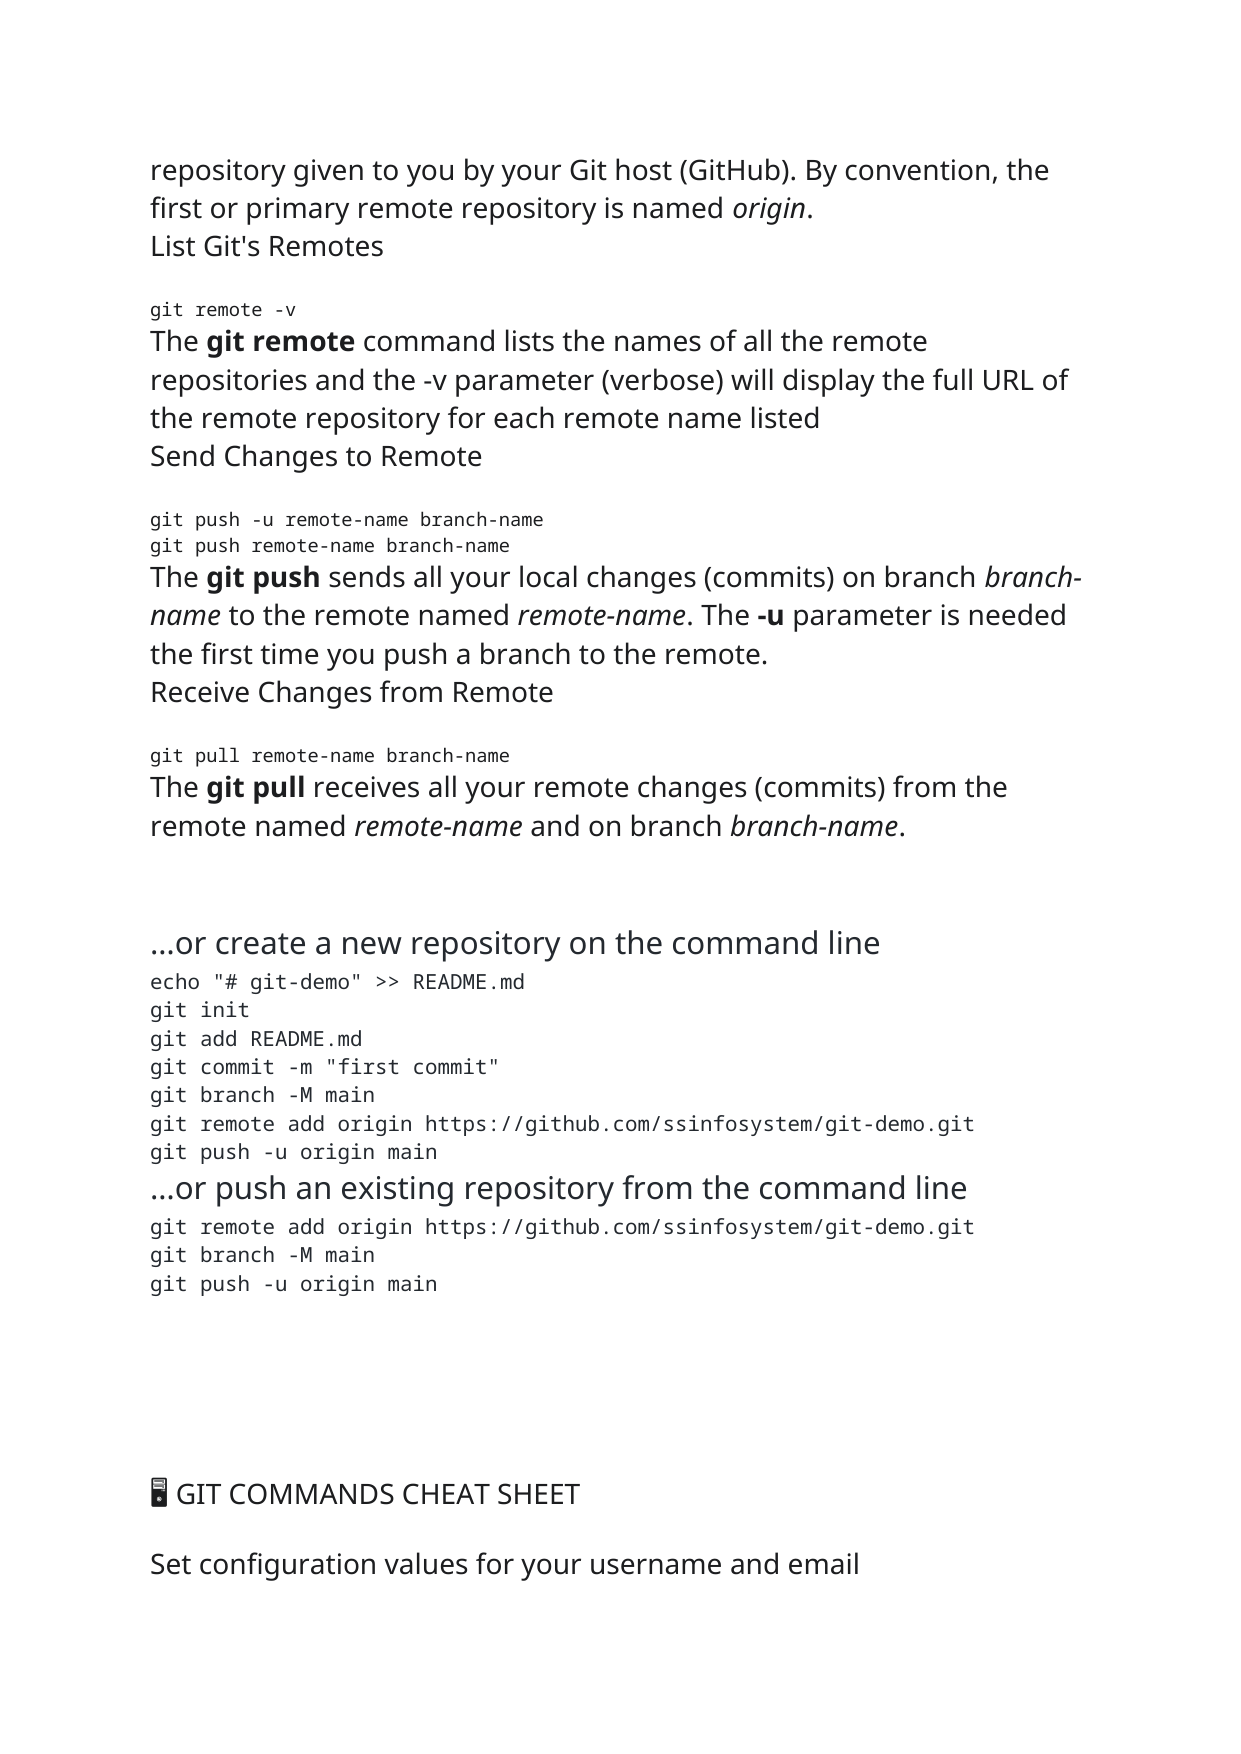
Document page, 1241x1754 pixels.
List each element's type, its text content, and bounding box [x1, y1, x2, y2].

text Send Changes to Remote [150, 437, 1090, 475]
text List Git's Remotes [150, 227, 1090, 265]
text git push -u origin main [150, 1269, 1090, 1297]
text git push remote-name branch-name [150, 532, 1090, 557]
text git init [150, 995, 1090, 1024]
text git remote add origin https://github.com/ssinfosystem/git-demo.git [150, 1109, 1090, 1137]
text git pull remote-name branch-name [150, 742, 1090, 767]
text The git remote command lists the names of all the remote repositories and the -v parameter (verbose) will display the full URL of the remote repository for each remote name listed [150, 322, 1090, 437]
text git branch -M main [150, 1081, 1090, 1109]
text git add README.md [150, 1024, 1090, 1052]
text The git pull receives all your remote changes (commits) from the remote named remote-name and on branch branch-name. [150, 767, 1090, 844]
text Receive Changes from Remote [150, 672, 1090, 711]
text git push -u remote-name branch-name [150, 506, 1090, 532]
text git branch -M main [150, 1240, 1090, 1269]
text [150, 150, 1090, 227]
subtitle …or create a new repository on the command line [150, 921, 1090, 963]
text echo "# git-demo" >> README.md [150, 967, 1090, 995]
text git remote -v [150, 296, 1090, 322]
text git commit -m "first commit" [150, 1052, 1090, 1081]
text 🖥️ GIT COMMANDS CHEAT SHEET [150, 1474, 1090, 1513]
text git remote add origin https://github.com/ssinfosystem/git-demo.git [150, 1212, 1090, 1240]
text git push -u origin main [150, 1137, 1090, 1166]
subtitle …or push an existing repository from the command line [150, 1166, 1090, 1208]
text Set configuration values for your username and email [150, 1544, 1090, 1582]
text The git push sends all your local changes (commits) on branch branch-name to the remote named remote-name. The -u parameter is needed the first time you push a branch to the remote. [150, 557, 1090, 672]
